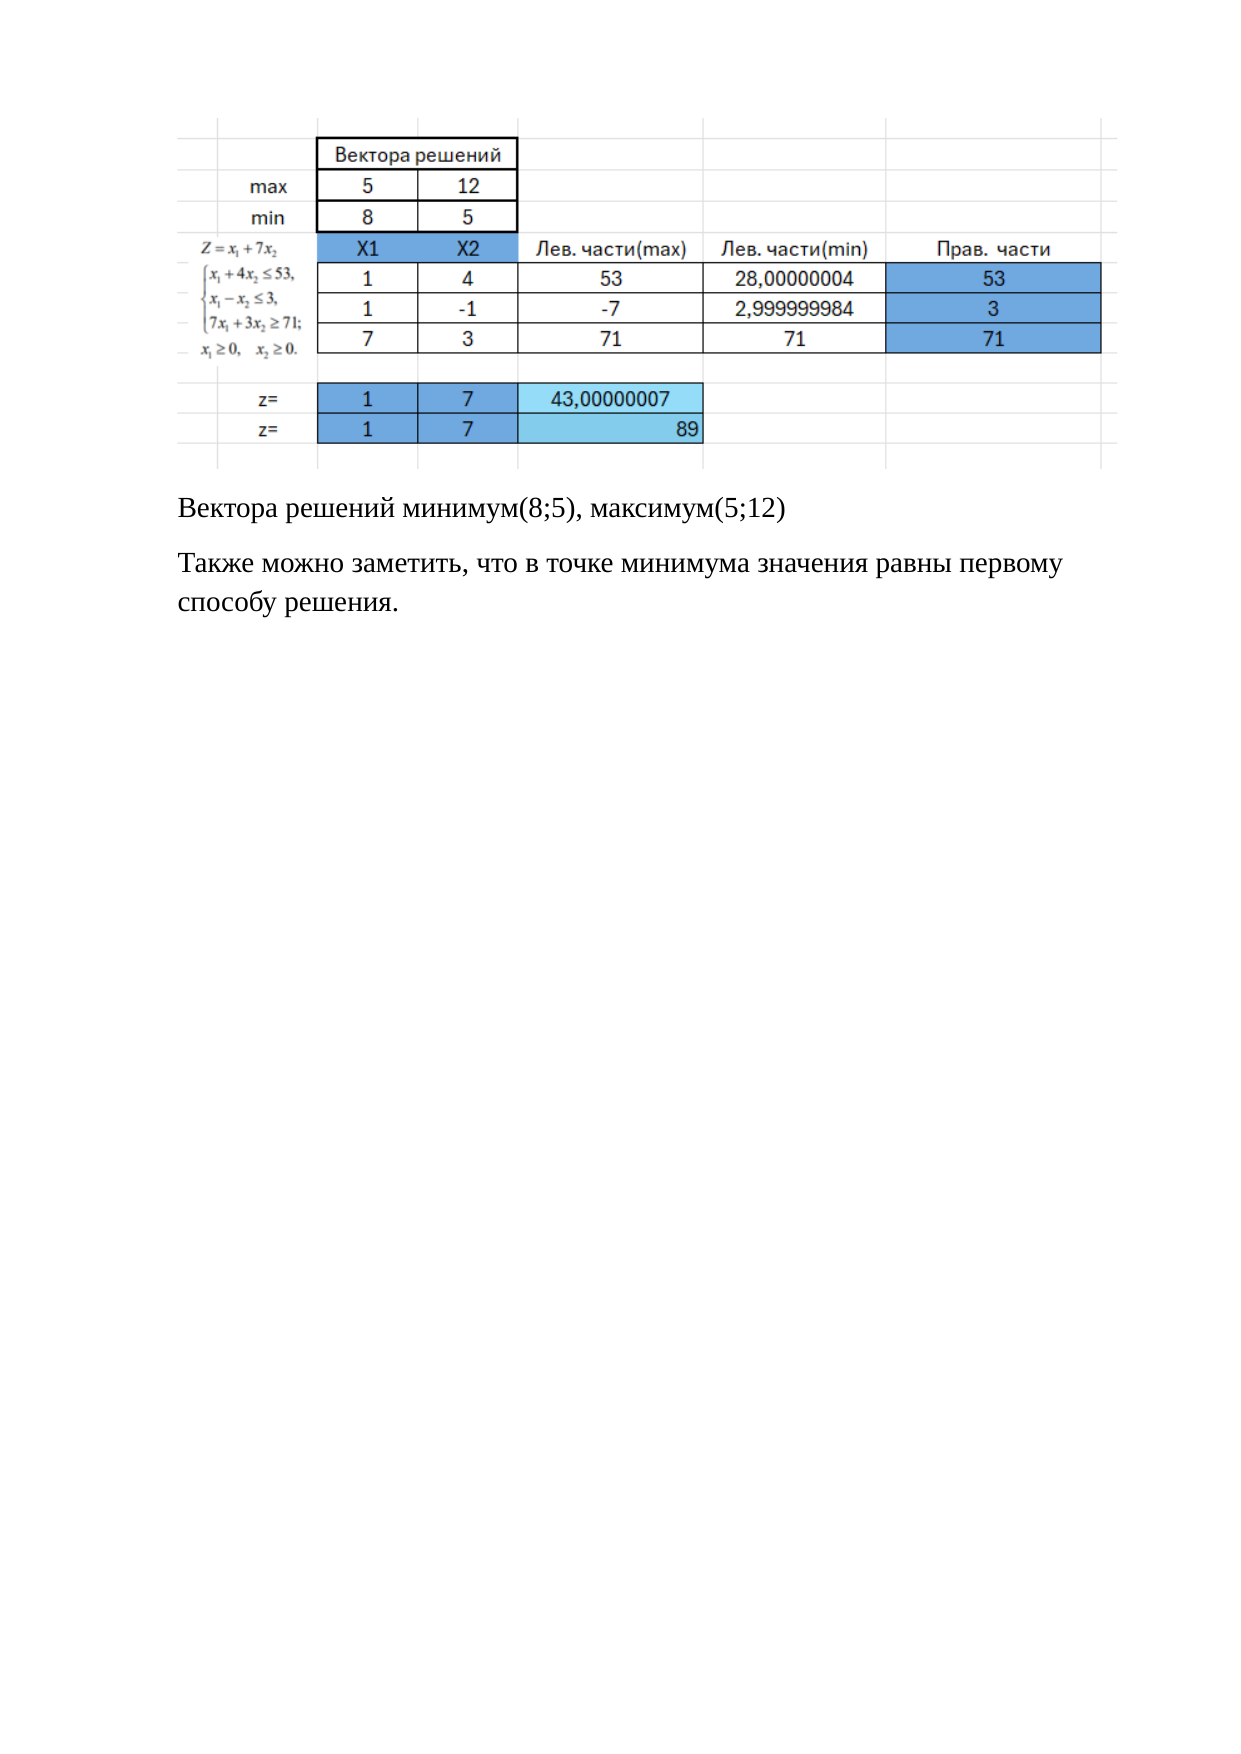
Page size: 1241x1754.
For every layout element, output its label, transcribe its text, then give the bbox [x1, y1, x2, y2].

text Также можно заметить, что в точке минимума значения равны первому способу решения. [177, 545, 1152, 617]
picture [177, 118, 1118, 469]
text Вектора решений минимум(8;5), максимум(5;12) [177, 490, 1152, 523]
